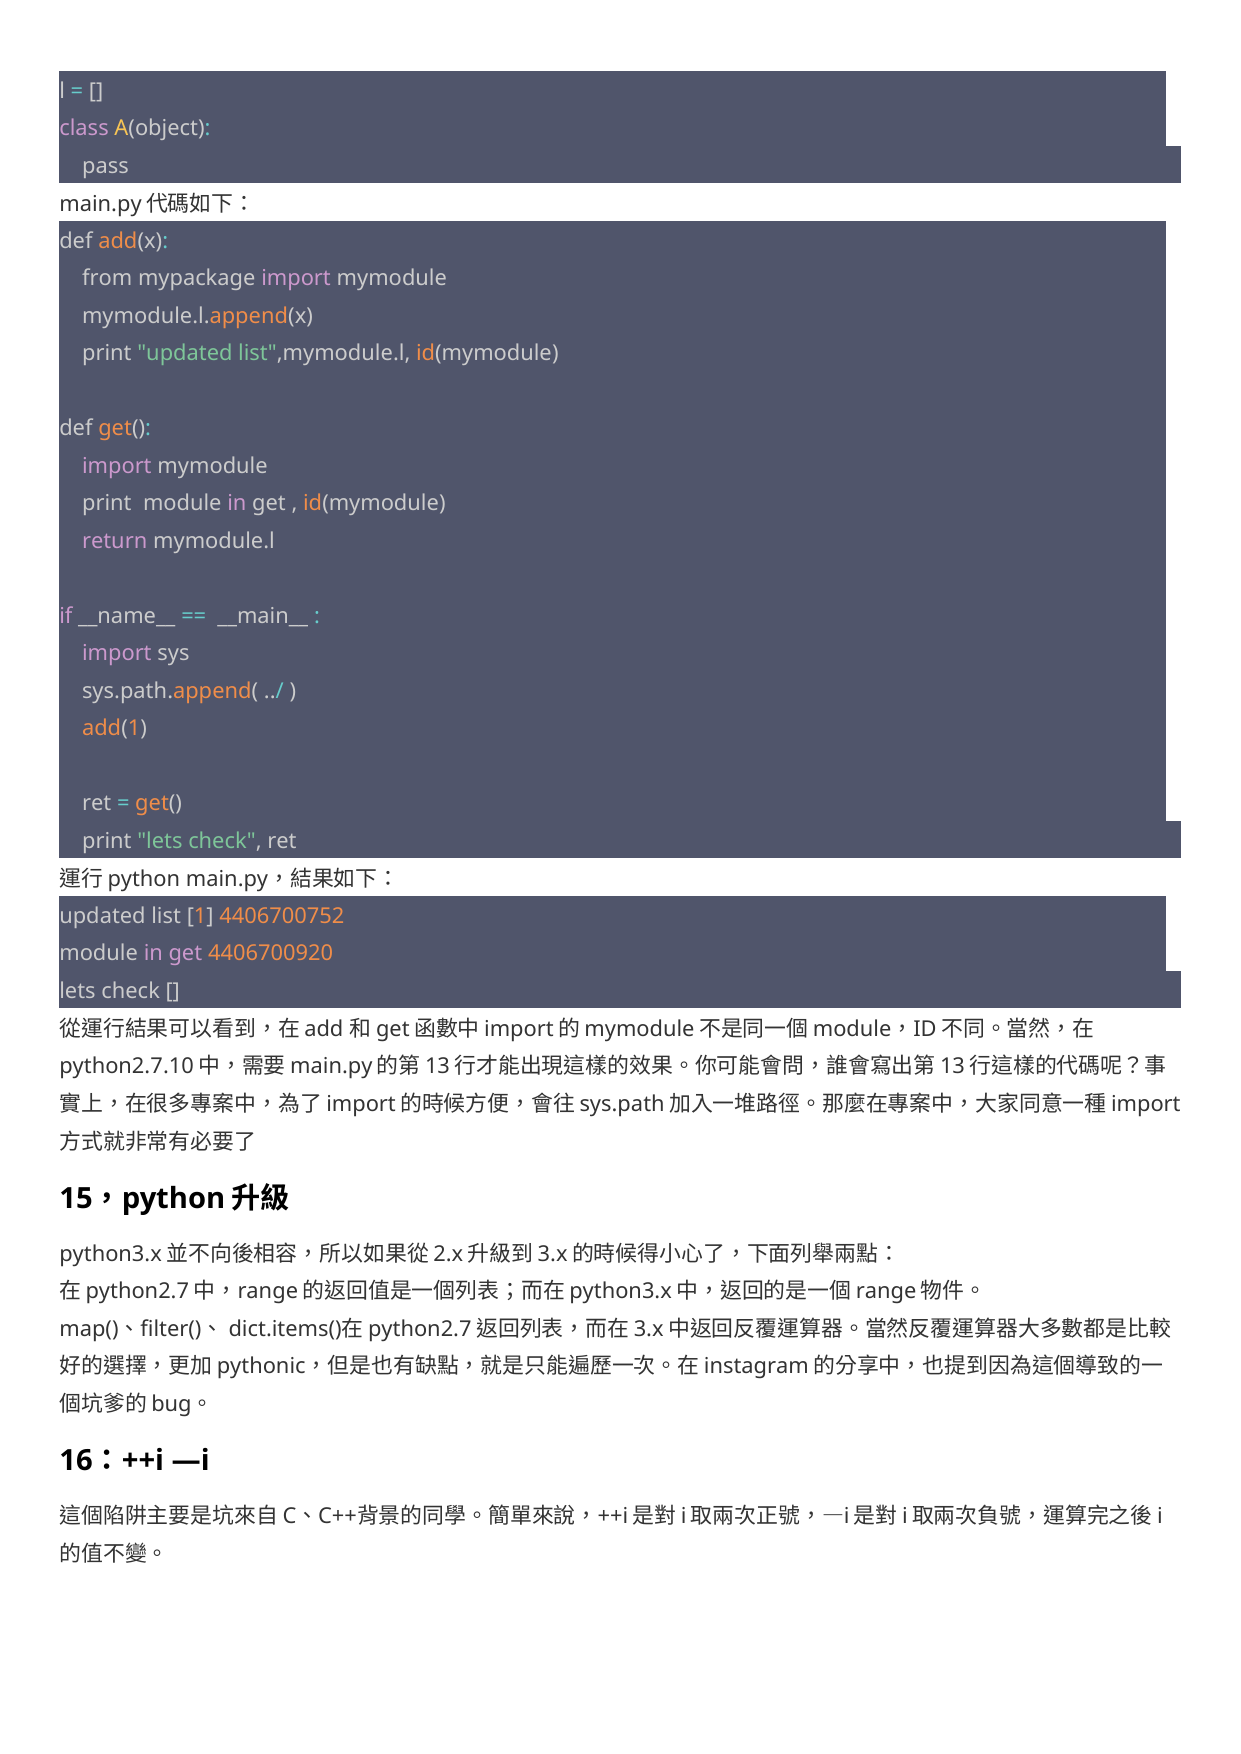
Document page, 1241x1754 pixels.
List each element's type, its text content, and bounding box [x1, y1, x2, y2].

text module in get 4406700920 [59, 933, 1166, 971]
text def get(): [59, 408, 1166, 446]
text print "lets check", ret [59, 821, 1181, 858]
text map()、filter()、 dict.items()在python2.7返回列表，而在3.x中返回反覆運算器。當然反覆運算器大多數都是比較好的選擇，更加pythonic，但是也有缺點，就是只能遍歷一次。在instagram的分享中，也提到因為這個導致的一個坑爹的bug。 [59, 1308, 1181, 1421]
text 這個陷阱主要是坑來自C、C++背景的同學。簡單來說，++i是對i取兩次正號，—i是對i取兩次負號，運算完之後i的值不變。 [59, 1496, 1181, 1571]
text return mymodule.l [59, 521, 1166, 558]
text main.py代碼如下： [59, 183, 1181, 221]
text from mypackage import mymodule [59, 258, 1166, 296]
text import mymodule [59, 446, 1166, 483]
text pass [59, 146, 1181, 183]
text updated list [1] 4406700752 [59, 896, 1166, 933]
text class A(object): [59, 108, 1166, 146]
subtitle 16：++i —i [59, 1421, 1181, 1496]
text if __name__ == __main__ : [59, 596, 1166, 633]
text add(1) [59, 708, 1166, 746]
text import sys [59, 633, 1166, 671]
text def add(x): [59, 221, 1166, 258]
text lets check [] [59, 971, 1181, 1008]
text sys.path.append( ../ ) [59, 671, 1166, 708]
text print "updated list",mymodule.l, id(mymodule) [59, 333, 1166, 371]
subtitle 15，python升級 [59, 1158, 1181, 1233]
text l = [] [59, 71, 1166, 108]
text python3.x並不向後相容，所以如果從2.x升級到3.x的時候得小心了，下面列舉兩點： [59, 1233, 1181, 1271]
text 運行python main.py，結果如下： [59, 858, 1181, 896]
text ret = get() [59, 783, 1166, 821]
text 在python2.7中，range的返回值是一個列表；而在python3.x中，返回的是一個range物件。 [59, 1271, 1181, 1308]
text print module in get , id(mymodule) [59, 483, 1166, 521]
text 從運行結果可以看到，在add 和 get函數中import的mymodule不是同一個module，ID不同。當然，在python2.7.10中，需要main.py的第13行才能出現這樣的效果。你可能會問，誰會寫出第13行這樣的代碼呢？事實上，在很多專案中，為了import的時候方便，會往sys.path加入一堆路徑。那麼在專案中，大家同意一種import方式就非常有必要了 [59, 1008, 1181, 1158]
text mymodule.l.append(x) [59, 296, 1166, 333]
